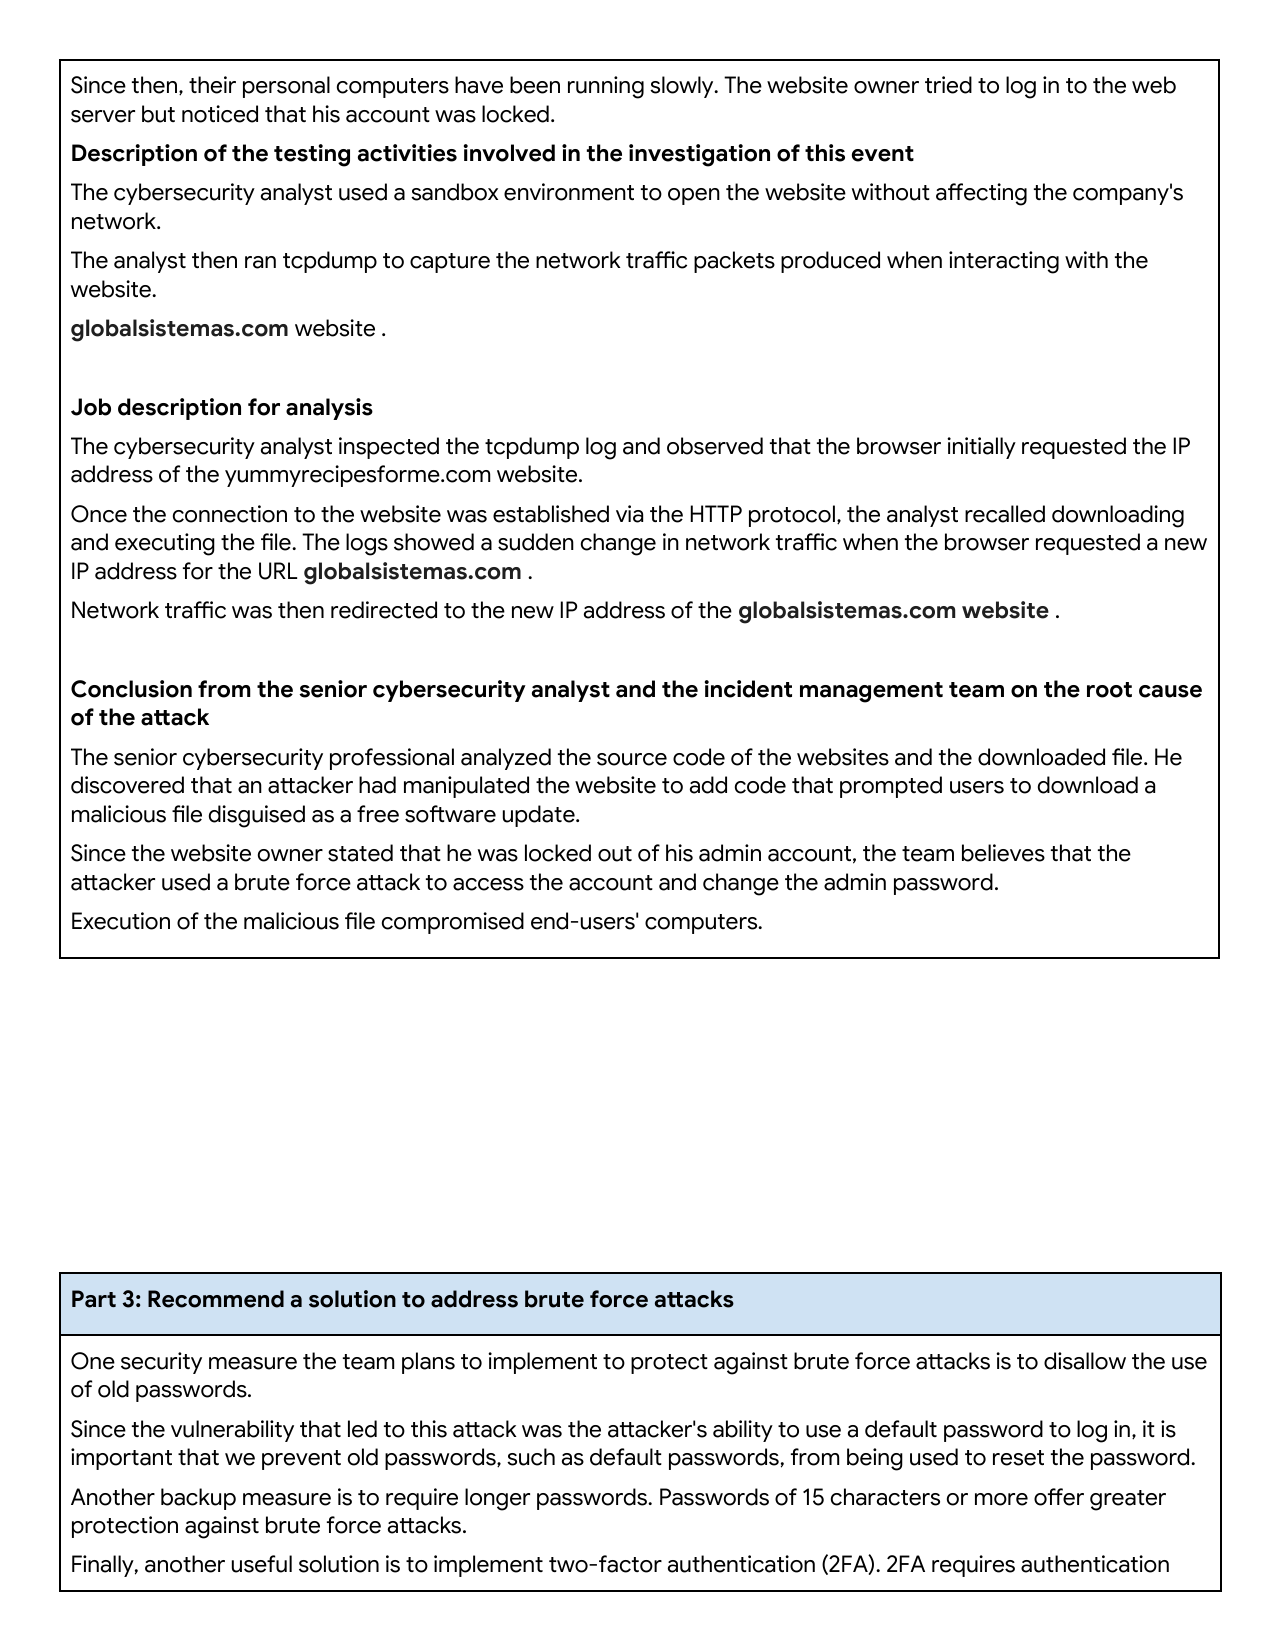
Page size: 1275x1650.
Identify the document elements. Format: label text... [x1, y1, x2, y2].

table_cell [61, 61, 1218, 957]
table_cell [61, 1336, 1220, 1590]
table_header Part 3: Recommend a solution to address brute force attacks [61, 1274, 1220, 1334]
